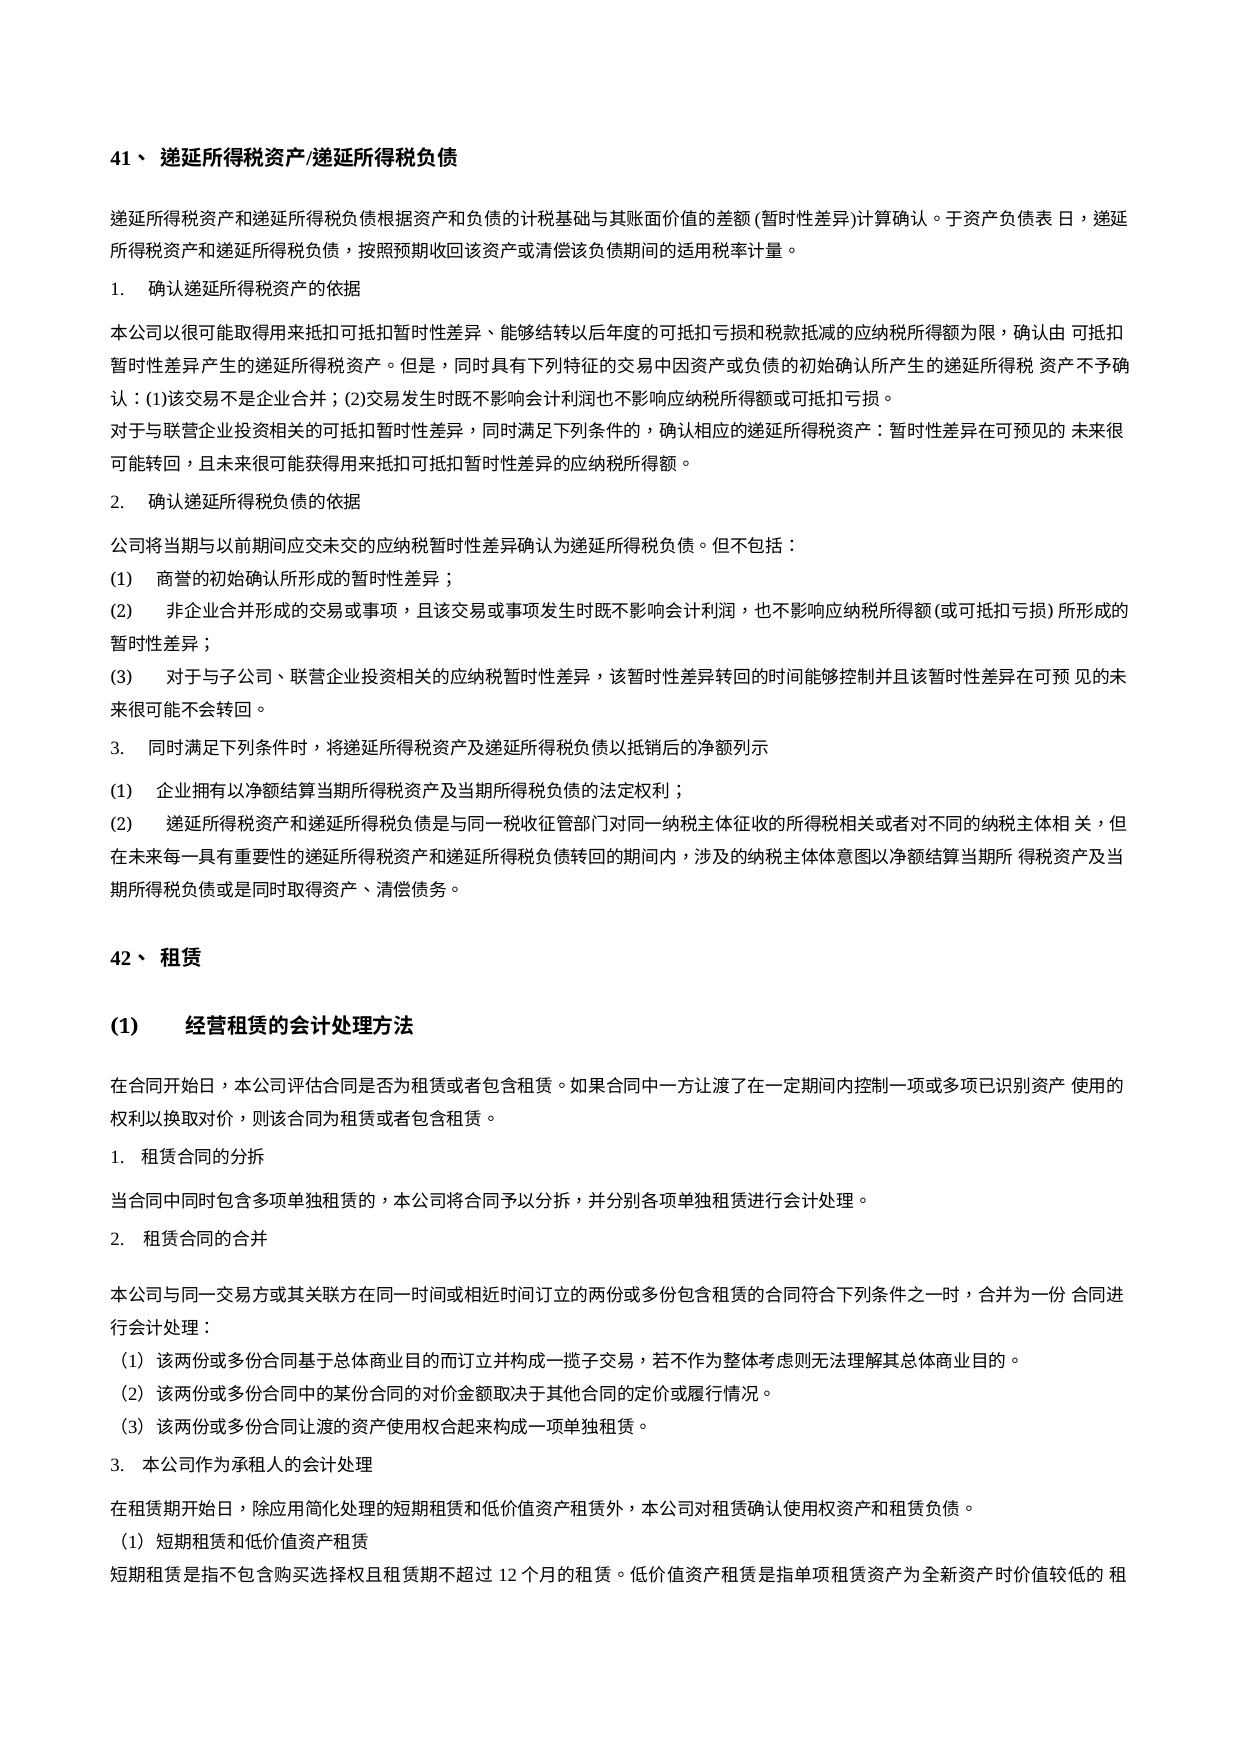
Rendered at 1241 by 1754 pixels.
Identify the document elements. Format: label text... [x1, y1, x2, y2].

text （1） 短期租赁和低价值资产租赁 [110, 1522, 1130, 1555]
list 商誉的初始确认所形成的暂时性差异； [110, 559, 1130, 591]
list 租赁合同的合并 [110, 1227, 1130, 1251]
list 同时满足下列条件时，将递延所得税资产及递延所得税负债以抵销后的净额列示 [110, 735, 1130, 759]
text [110, 1555, 1130, 1588]
subtitle 41、 递延所得税资产/递延所得税负债 [110, 143, 1130, 172]
list 确认递延所得税负债的依据 [110, 489, 1130, 514]
text （2） 该两份或多份合同中的某份合同的对价金额取决于其他合同的定价或履行情况。 [110, 1374, 1130, 1407]
subtitle 42、 租赁 [110, 943, 1130, 971]
text 在租赁期开始日，除应用简化处理的短期租赁和低价值资产租赁外，本公司对租赁确认使用权资产和租赁负债。 [110, 1489, 1130, 1522]
text 在合同开始日，本公司评估合同是否为租赁或者包含租赁。如果合同中一方让渡了在一定期间内控制一项或多项已识别资产 使用的权利以换取对价，则该合同为租赁或者包含租赁。 [110, 1066, 1130, 1132]
text 当合同中同时包含多项单独租赁的，本公司将合同予以分拆，并分别各项单独租赁进行会计处理。 [110, 1181, 1130, 1214]
text （3） 该两份或多份合同让渡的资产使用权合起来构成一项单独租赁。 [110, 1407, 1130, 1440]
list 非企业合并形成的交易或事项，且该交易或事项发生时既不影响会计利润，也不影响应纳税所得额(或可抵扣亏损) 所形成的暂时性差异； [110, 591, 1130, 657]
text 本公司与同一交易方或其关联方在同一时间或相近时间订立的两份或多份包含租赁的合同符合下列条件之一时，合并为一份 合同进行会计处理： [110, 1275, 1130, 1341]
list 本公司作为承租人的会计处理 [110, 1453, 1130, 1477]
text （1） 该两份或多份合同基于总体商业目的而订立并构成一揽子交易，若不作为整体考虑则无法理解其总体商业目的。 [110, 1341, 1130, 1374]
list 租赁合同的分拆 [110, 1145, 1130, 1169]
list 企业拥有以净额结算当期所得税资产及当期所得税负债的法定权利； [110, 771, 1130, 804]
list 确认递延所得税资产的依据 [110, 277, 1130, 301]
subtitle 经营租赁的会计处理方法 [110, 1011, 1130, 1039]
list 递延所得税资产和递延所得税负债是与同一税收征管部门对同一纳税主体征收的所得税相关或者对不同的纳税主体相 关，但在未来每一具有重要性的递延所得税资产和递延所得税负债转回的期间内，涉及的纳税主体体意图以净额结算当期所 得税资产及当期所得税负债或是同时取得资产、清偿债务。 [110, 804, 1130, 903]
text 公司将当期与以前期间应交未交的应纳税暂时性差异确认为递延所得税负债。但不包括： [110, 526, 1130, 559]
text 递延所得税资产和递延所得税负债根据资产和负债的计税基础与其账面价值的差额(暂时性差异)计算确认。于资产负债表 日，递延所得税资产和递延所得税负债，按照预期收回该资产或清偿该负债期间的适用税率计量。 [110, 199, 1130, 264]
text 对于与联营企业投资相关的可抵扣暂时性差异，同时满足下列条件的，确认相应的递延所得税资产：暂时性差异在可预见的 未来很可能转回，且未来很可能获得用来抵扣可抵扣暂时性差异的应纳税所得额。 [110, 411, 1130, 477]
list 对于与子公司、联营企业投资相关的应纳税暂时性差异，该暂时性差异转回的时间能够控制并且该暂时性差异在可预 见的未来很可能不会转回。 [110, 657, 1130, 723]
text 本公司以很可能取得用来抵扣可抵扣暂时性差异、能够结转以后年度的可抵扣亏损和税款抵减的应纳税所得额为限，确认由 可抵扣暂时性差异产生的递延所得税资产。但是，同时具有下列特征的交易中因资产或负债的初始确认所产生的递延所得税 资产不予确认：(1)该交易不是企业合并；(2)交易发生时既不影响会计利润也不影响应纳税所得额或可抵扣亏损。 [110, 313, 1130, 411]
